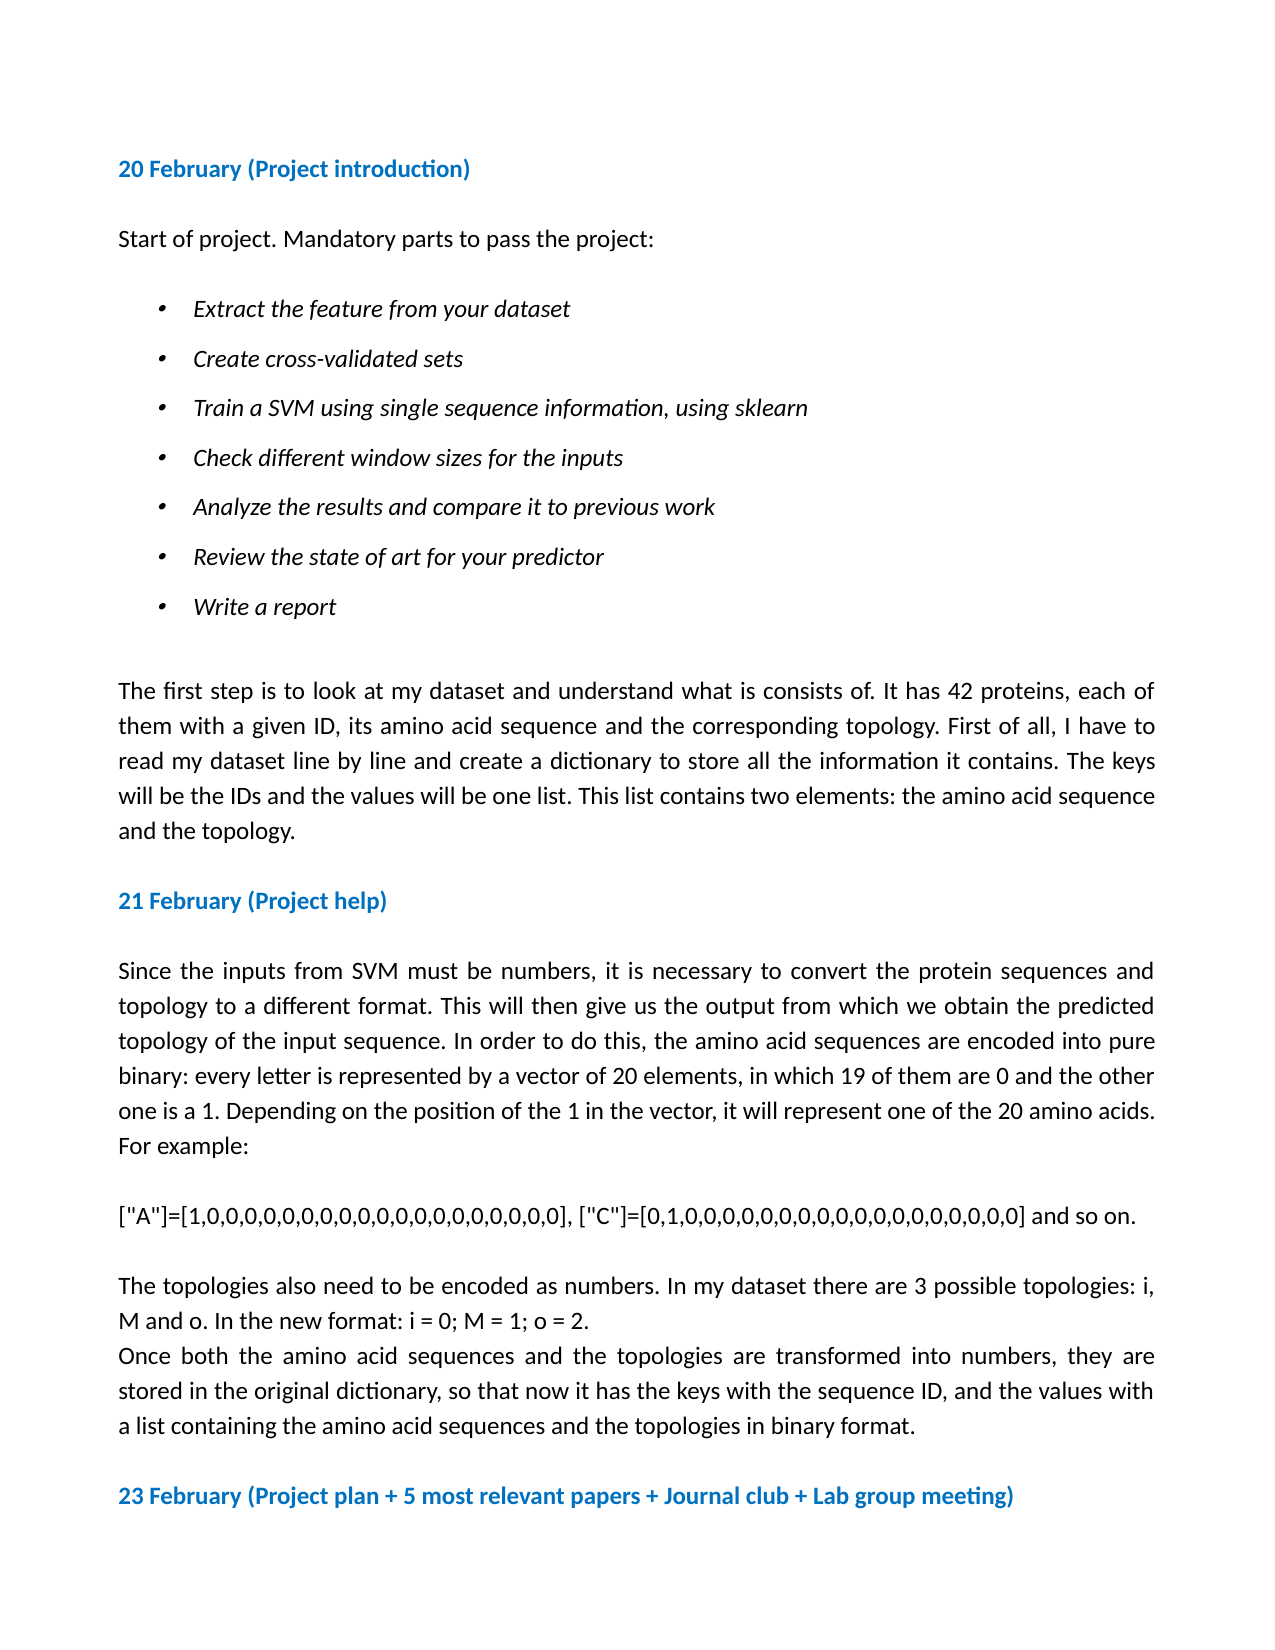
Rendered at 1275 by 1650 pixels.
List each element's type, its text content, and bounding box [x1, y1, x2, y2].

text Once both the amino acid sequences and the topologies are transformed into numbers, they are stored in the original dictionary, so that now it has the keys with the sequence ID, and the values with a list containing the amino acid sequences and the topologies in binary format. [118, 1340, 1157, 1441]
list Analyze the results and compare it to previous work [156, 491, 1157, 522]
text The first step is to look at my dataset and understand what is consists of. It has 42 proteins, each of them with a given ID, its amino acid sequence and the corresponding topology. First of all, I have to read my dataset line by line and create a dictionary to store all the information it contains. The keys will be the IDs and the values will be one list. This list contains two elements: the amino acid sequence and the topology. [118, 675, 1157, 846]
text 23 February (Project plan + 5 most relevant papers + Journal club + Lab group meeting) [118, 1480, 1157, 1511]
list Check different window sizes for the inputs [156, 442, 1157, 472]
text Start of project. Mandatory parts to pass the project: [118, 223, 1157, 254]
text 21 February (Project help) [118, 885, 1157, 916]
list Extract the feature from your dataset [156, 293, 1157, 324]
list Review the state of art for your predictor [156, 541, 1157, 572]
text The topologies also need to be encoded as numbers. In my dataset there are 3 possible topologies: i, M and o. In the new format: i = 0; M = 1; o = 2. [118, 1270, 1157, 1336]
list Train a SVM using single sequence information, using sklearn [156, 392, 1157, 423]
text ["A"]=[1,0,0,0,0,0,0,0,0,0,0,0,0,0,0,0,0,0,0,0], ["C"]=[0,1,0,0,0,0,0,0,0,0,0,0,0,0,0,0,0,0,0,0] and so on. [118, 1200, 1157, 1231]
text 20 February (Project introduction) [118, 153, 1157, 184]
text Since the inputs from SVM must be numbers, it is necessary to convert the protein sequences and topology to a different format. This will then give us the output from which we obtain the predicted topology of the input sequence. In order to do this, the amino acid sequences are encoded into pure binary: every letter is represented by a vector of 20 elements, in which 19 of them are 0 and the other one is a 1. Depending on the position of the 1 in the vector, it will represent one of the 20 amino acids. For example: [118, 955, 1157, 1161]
list Create cross-validated sets [156, 343, 1157, 373]
list Write a report [156, 591, 1157, 621]
